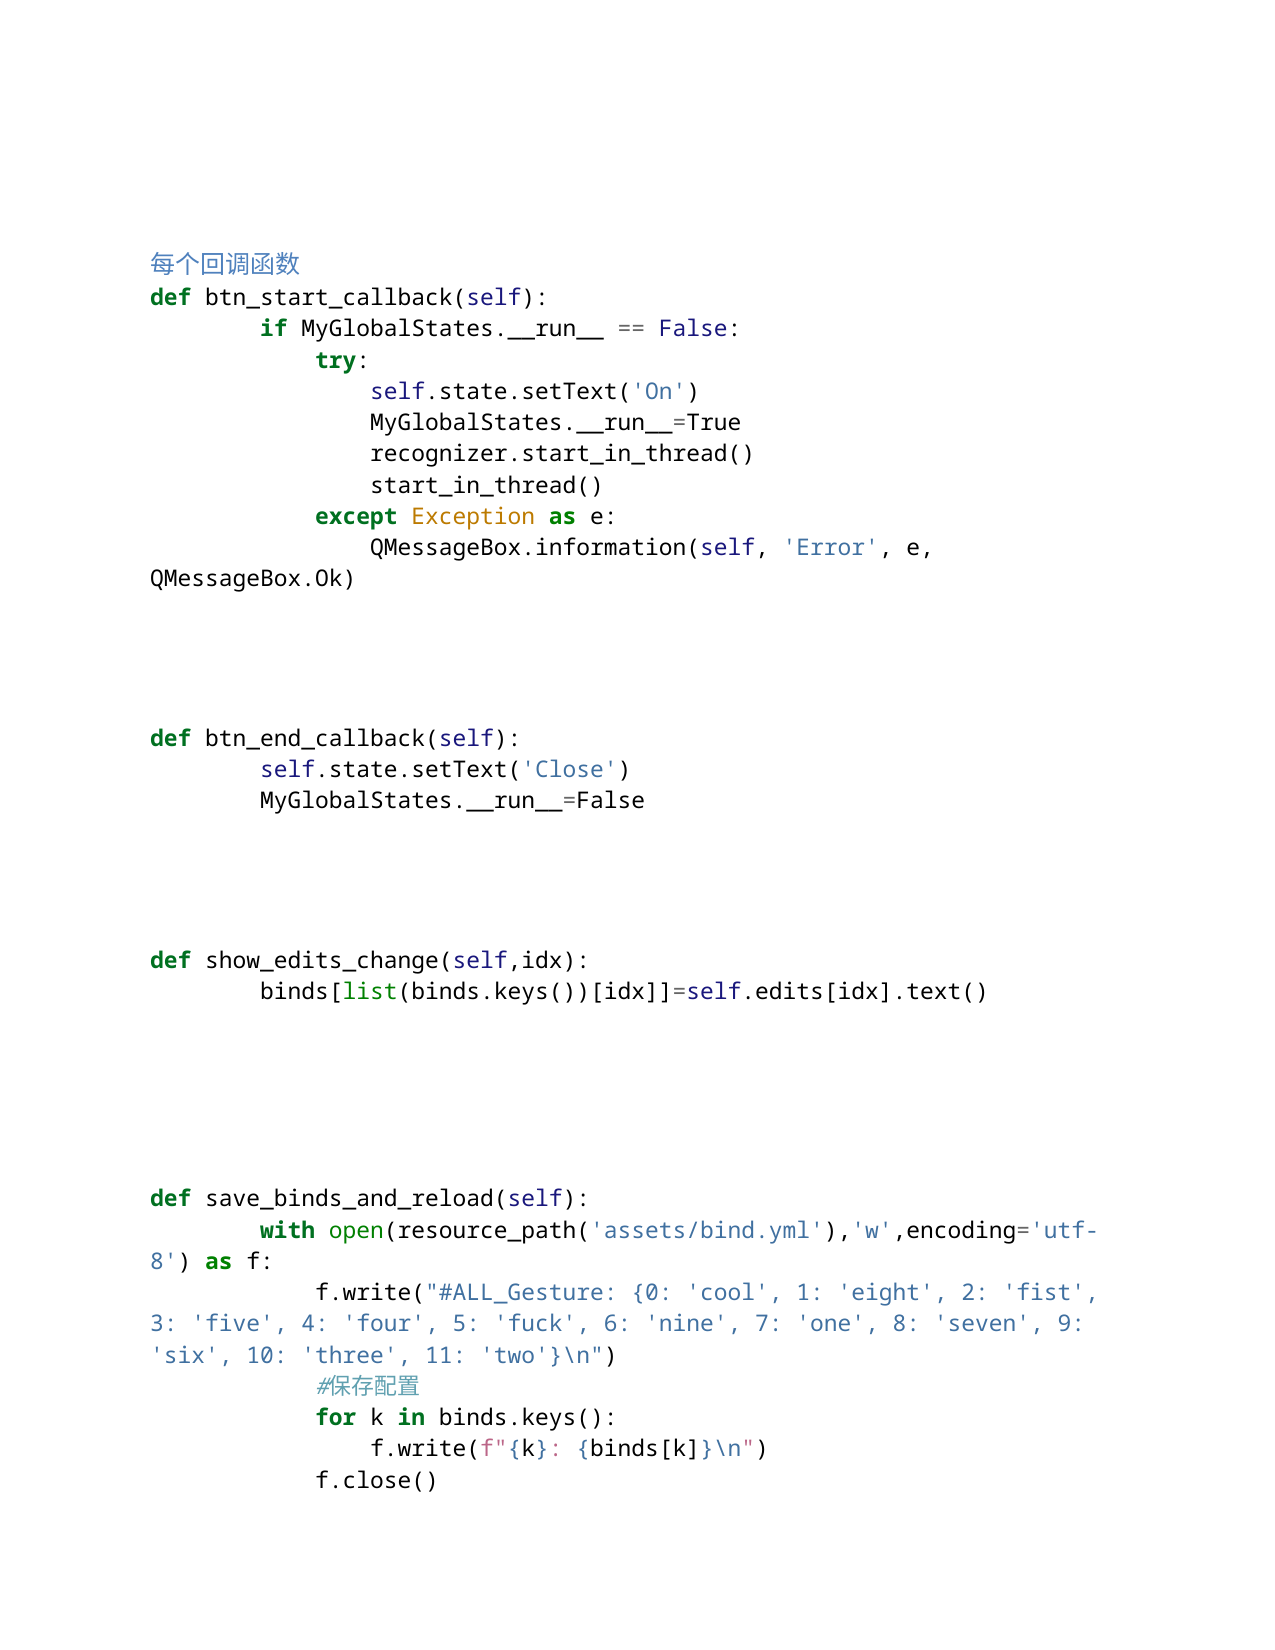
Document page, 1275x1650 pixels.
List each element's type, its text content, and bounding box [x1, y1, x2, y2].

text def btn_start_callback(self): if MyGlobalStates.__run__ == False: try: self.state.setText('On') MyGlobalStates.__run__=True recognizer.start_in_thread() start_in_thread() except Exception as e: QMessageBox.information(self, 'Error', e, QMessageBox.Ok) [150, 281, 1125, 654]
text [150, 1182, 1125, 1495]
subtitle 每个回调函数 [150, 247, 1125, 281]
text def btn_end_callback(self): self.state.setText('Close') MyGlobalStates.__run__=False [150, 722, 1125, 876]
text def show_edits_change(self,idx): binds[list(binds.keys())[idx]]=self.edits[idx].text() [150, 944, 1125, 1067]
